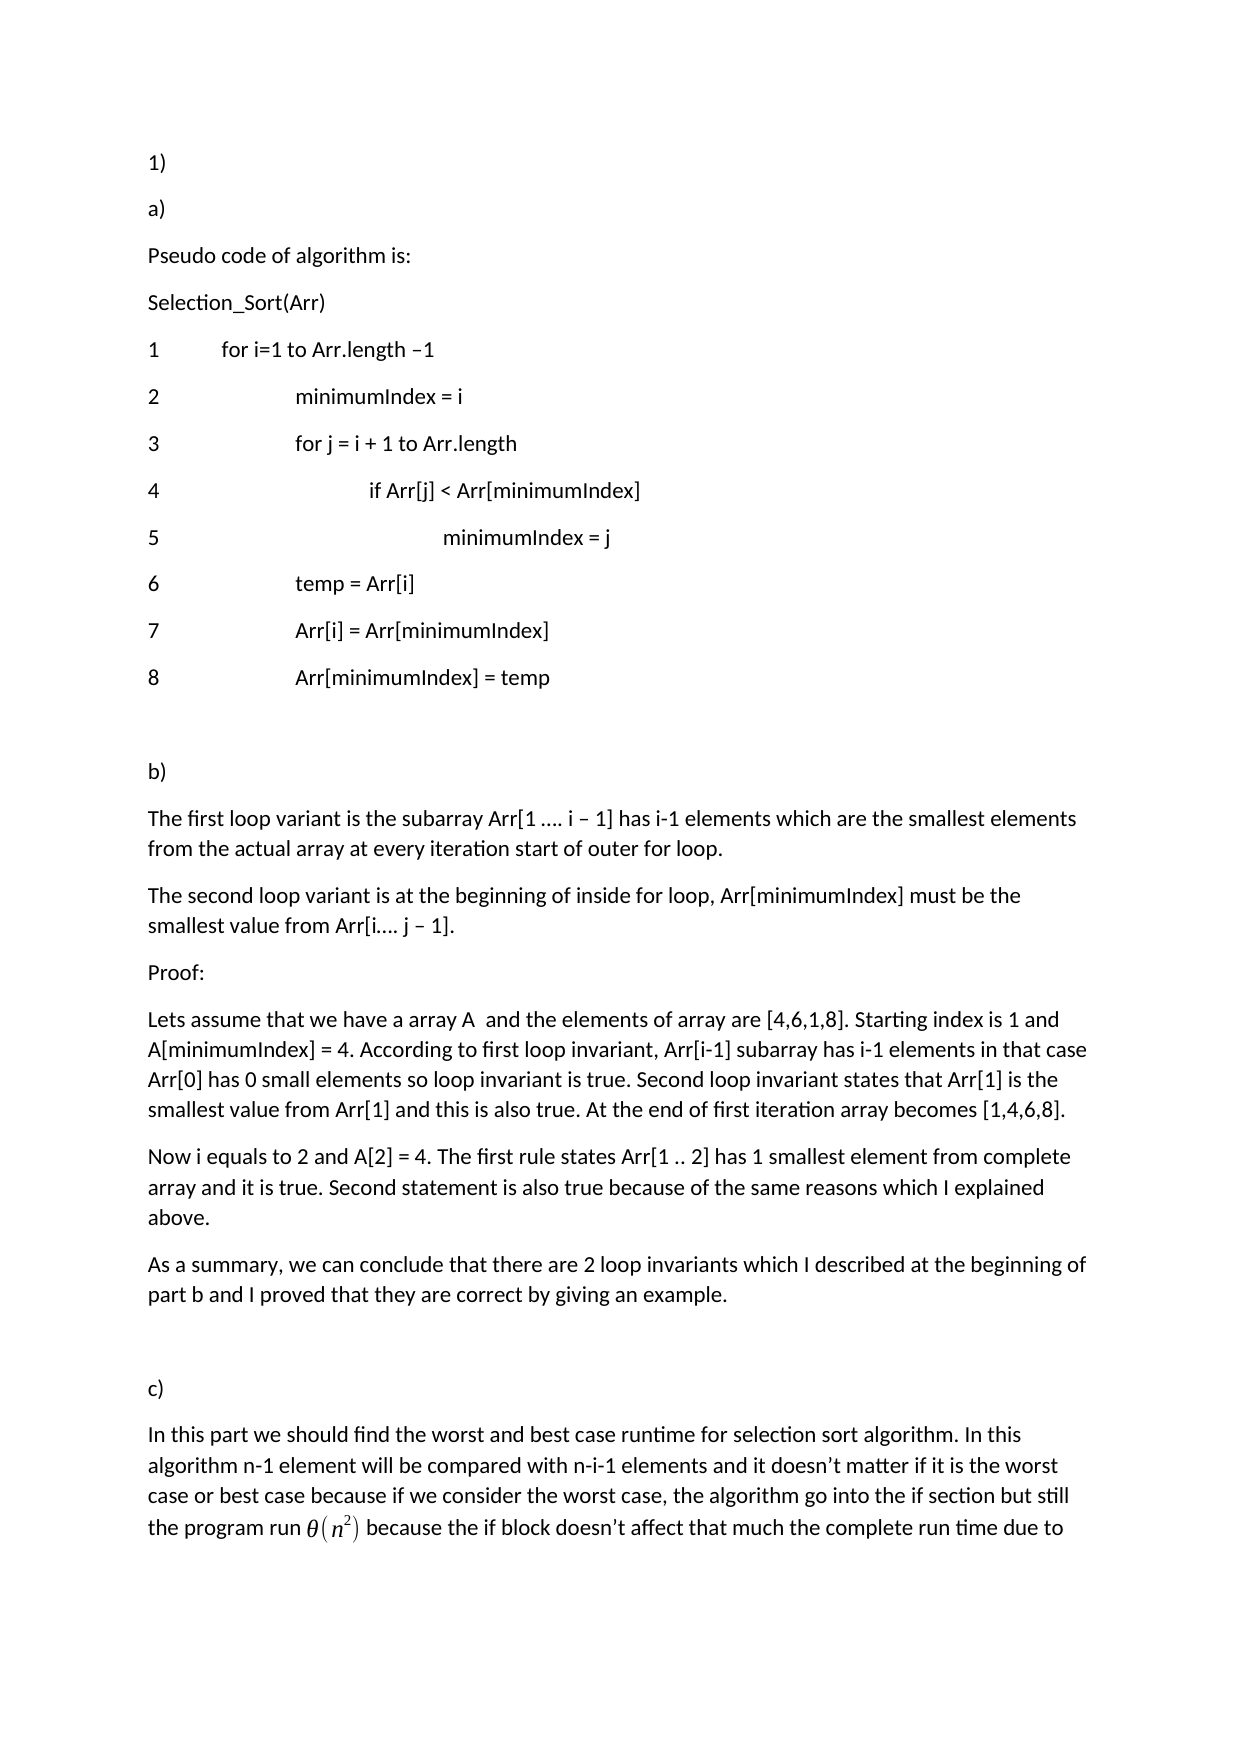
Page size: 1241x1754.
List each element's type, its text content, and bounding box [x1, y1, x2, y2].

text 4 if Arr[j] < Arr[minimumIndex] [148, 476, 1093, 504]
text As a summary, we can conclude that there are 2 loop invariants which I described at the beginning of part b and I proved that they are correct by giving an example. [148, 1250, 1093, 1308]
text 5 minimumIndex = j [148, 523, 1093, 551]
text Now i equals to 2 and A[2] = 4. The first rule states Arr[1 .. 2] has 1 smallest element from complete array and it is true. Second statement is also true because of the same reasons which I explained above. [148, 1142, 1093, 1231]
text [148, 1421, 1093, 1544]
text c) [148, 1374, 1093, 1402]
text The first loop variant is the subarray Arr[1 …. i – 1] has i-1 elements which are the smallest elements from the actual array at every iteration start of outer for loop. [148, 804, 1093, 862]
text 1) [148, 148, 1093, 176]
text Selection_Sort(Arr) [148, 288, 1093, 316]
text b) [148, 757, 1093, 785]
text 1 for i=1 to Arr.length –1 [148, 335, 1093, 363]
text a) [148, 194, 1093, 222]
text 2 minimumIndex = i [148, 382, 1093, 410]
text 6 temp = Arr[i] [148, 569, 1093, 597]
text Proof: [148, 958, 1093, 986]
text 7 Arr[i] = Arr[minimumIndex] [148, 616, 1093, 644]
text Pseudo code of algorithm is: [148, 241, 1093, 269]
text The second loop variant is at the beginning of inside for loop, Arr[minimumIndex] must be the smallest value from Arr[i…. j – 1]. [148, 881, 1093, 939]
text 3 for j = i + 1 to Arr.length [148, 429, 1093, 457]
text 8 Arr[minimumIndex] = temp [148, 663, 1093, 691]
text Lets assume that we have a array A and the elements of array are [4,6,1,8]. Starting index is 1 and A[minimumIndex] = 4. According to first loop invariant, Arr[i-1] subarray has i-1 elements in that case Arr[0] has 0 small elements so loop invariant is true. Second loop invariant states that Arr[1] is the smallest value from Arr[1] and this is also true. At the end of first iteration array becomes [1,4,6,8]. [148, 1005, 1093, 1123]
